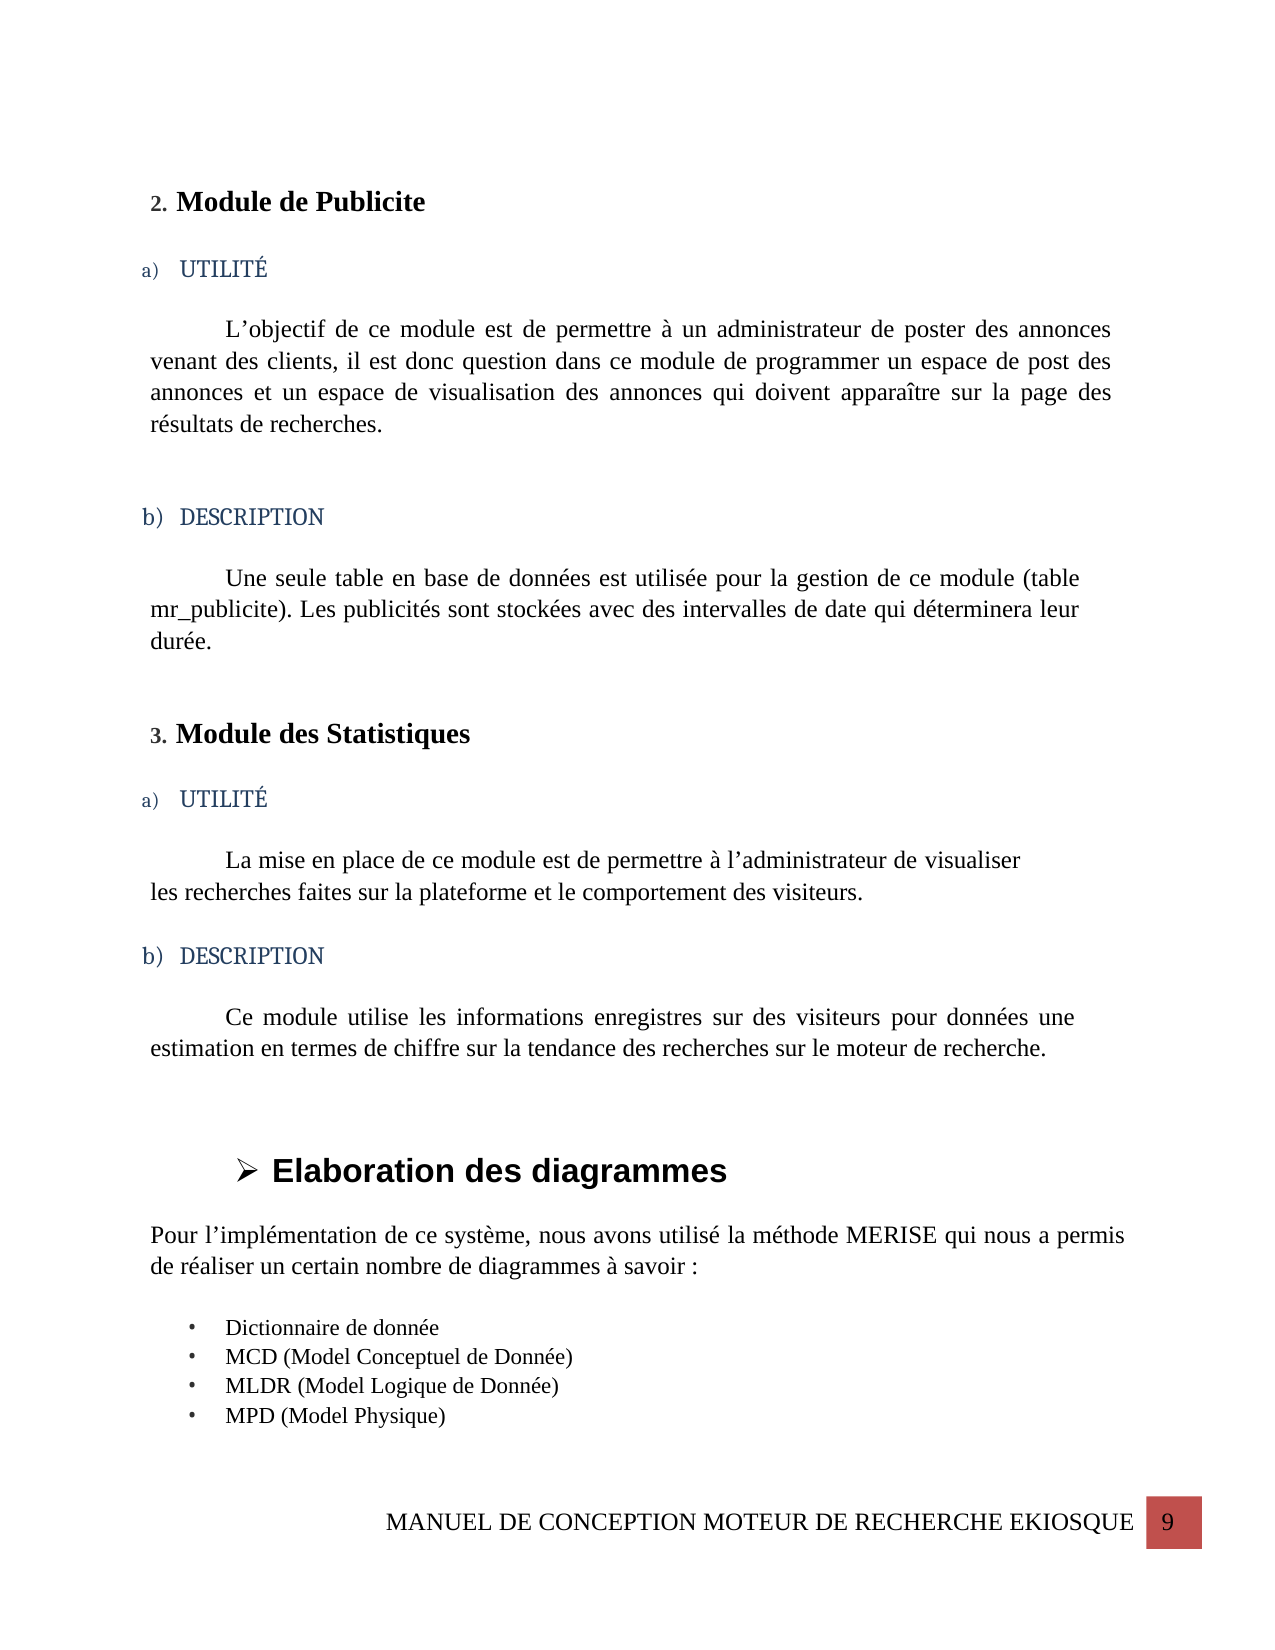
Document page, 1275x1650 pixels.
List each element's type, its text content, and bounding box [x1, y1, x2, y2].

list MLDR (Model Logique de Donnée) [188, 1371, 1206, 1400]
text L’objectif de ce module est de permettre à un administrateur de poster des annonces venant des clients, il est donc question dans ce module de programmer un espace de post des annonces et un espace de visualisation des annonces qui doivent apparaître sur la page des résultats de recherches. [150, 314, 1112, 438]
list MPD (Model Physique) [188, 1400, 1206, 1429]
text Une seule table en base de données est utilisée pour la gestion de ce module (table mr_publicite). Les publicités sont stockées avec des intervalles de date qui déterminera leur durée. [150, 563, 1080, 654]
subtitle Elaboration des diagrammes [234, 1151, 1206, 1190]
text La mise en place de ce module est de permettre à l’administrateur de visualiser les recherches faites sur la plateforme et le comportement des visiteurs. [150, 845, 1046, 906]
list UTILITÉ [142, 254, 1206, 283]
text Ce module utilise les informations enregistres sur des visiteurs pour données une estimation en termes de chiffre sur la tendance des recherches sur le moteur de recherche. [150, 1002, 1076, 1062]
subtitle Module de Publicite [150, 184, 1206, 218]
text Pour l’implémentation de ce système, nous avons utilisé la méthode MERISE qui nous a permis de réaliser un certain nombre de diagrammes à savoir : [150, 1220, 1127, 1280]
list MCD (Model Conceptuel de Donnée) [188, 1341, 1206, 1371]
list UTILITÉ [142, 785, 1206, 814]
list Dictionnaire de donnée [188, 1312, 1206, 1341]
subtitle Module des Statistiques [150, 716, 1206, 749]
list DESCRIPTION [142, 942, 1206, 971]
list DESCRIPTION [142, 503, 1206, 532]
